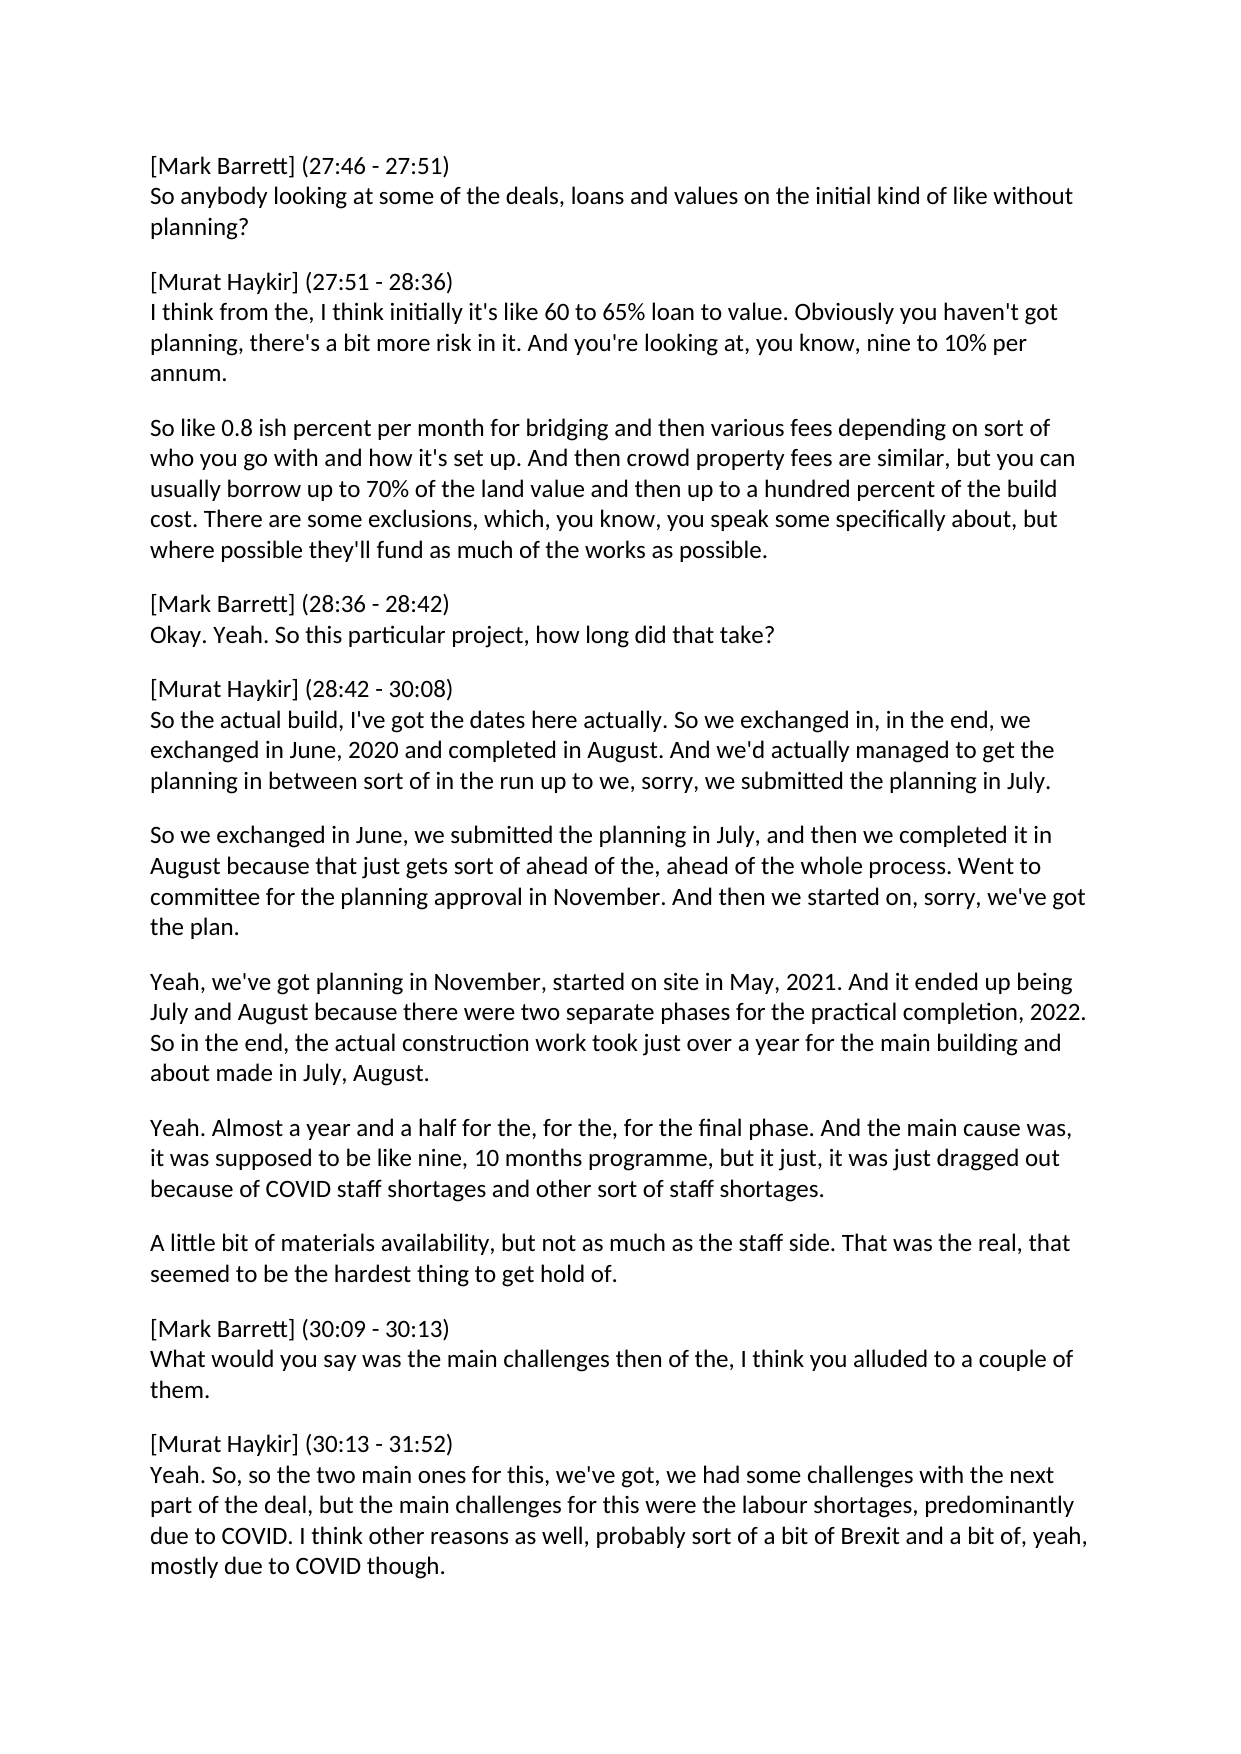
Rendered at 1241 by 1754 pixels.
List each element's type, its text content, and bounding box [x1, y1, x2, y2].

text [Murat Haykir] (30:13 - 31:52) [150, 1428, 1090, 1459]
text I think from the, I think initially it's like 60 to 65% loan to value. Obviously you haven't got planning, there's a bit more risk in it. And you're looking at, you know, nine to 10% per annum. [150, 296, 1090, 388]
text [Mark Barrett] (27:46 - 27:51) [150, 150, 1090, 181]
text [Murat Haykir] (28:42 - 30:08) [150, 673, 1090, 704]
text [Mark Barrett] (30:09 - 30:13) [150, 1313, 1090, 1343]
text Yeah. Almost a year and a half for the, for the, for the final phase. And the main cause was, it was supposed to be like nine, 10 months programme, but it just, it was just dragged out because of COVID staff shortages and other sort of staff shortages. [150, 1112, 1090, 1203]
text Yeah. So, so the two main ones for this, we've got, we had some challenges with the next part of the deal, but the main challenges for this were the labour shortages, predominantly due to COVID. I think other reasons as well, probably sort of a bit of Brexit and a bit of, yeah, mostly due to COVID though. [150, 1459, 1090, 1581]
text [Mark Barrett] (28:36 - 28:42) [150, 588, 1090, 619]
text Yeah, we've got planning in November, started on site in May, 2021. And it ended up being July and August because there were two separate phases for the practical completion, 2022. So in the end, the actual construction work took just over a year for the main building and about made in July, August. [150, 966, 1090, 1088]
text So we exchanged in June, we submitted the planning in July, and then we completed it in August because that just gets sort of ahead of the, ahead of the whole process. Went to committee for the planning approval in November. And then we started on, sorry, we've got the plan. [150, 820, 1090, 942]
text What would you say was the main challenges then of the, I think you alluded to a couple of them. [150, 1343, 1090, 1404]
text Okay. Yeah. So this particular project, how long did that take? [150, 619, 1090, 649]
text So like 0.8 ish percent per month for bridging and then various fees depending on sort of who you go with and how it's set up. And then crowd property fees are similar, but you can usually borrow up to 70% of the land value and then up to a hundred percent of the build cost. There are some exclusions, which, you know, you speak some specifically about, but where possible they'll fund as much of the works as possible. [150, 412, 1090, 564]
text So anybody looking at some of the deals, loans and values on the initial kind of like without planning? [150, 181, 1090, 242]
text A little bit of materials availability, but not as much as the staff side. That was the real, that seemed to be the hardest thing to get hold of. [150, 1228, 1090, 1289]
text So the actual build, I've got the dates here actually. So we exchanged in, in the end, we exchanged in June, 2020 and completed in August. And we'd actually managed to get the planning in between sort of in the run up to we, sorry, we submitted the planning in July. [150, 704, 1090, 796]
text [Murat Haykir] (27:51 - 28:36) [150, 266, 1090, 296]
